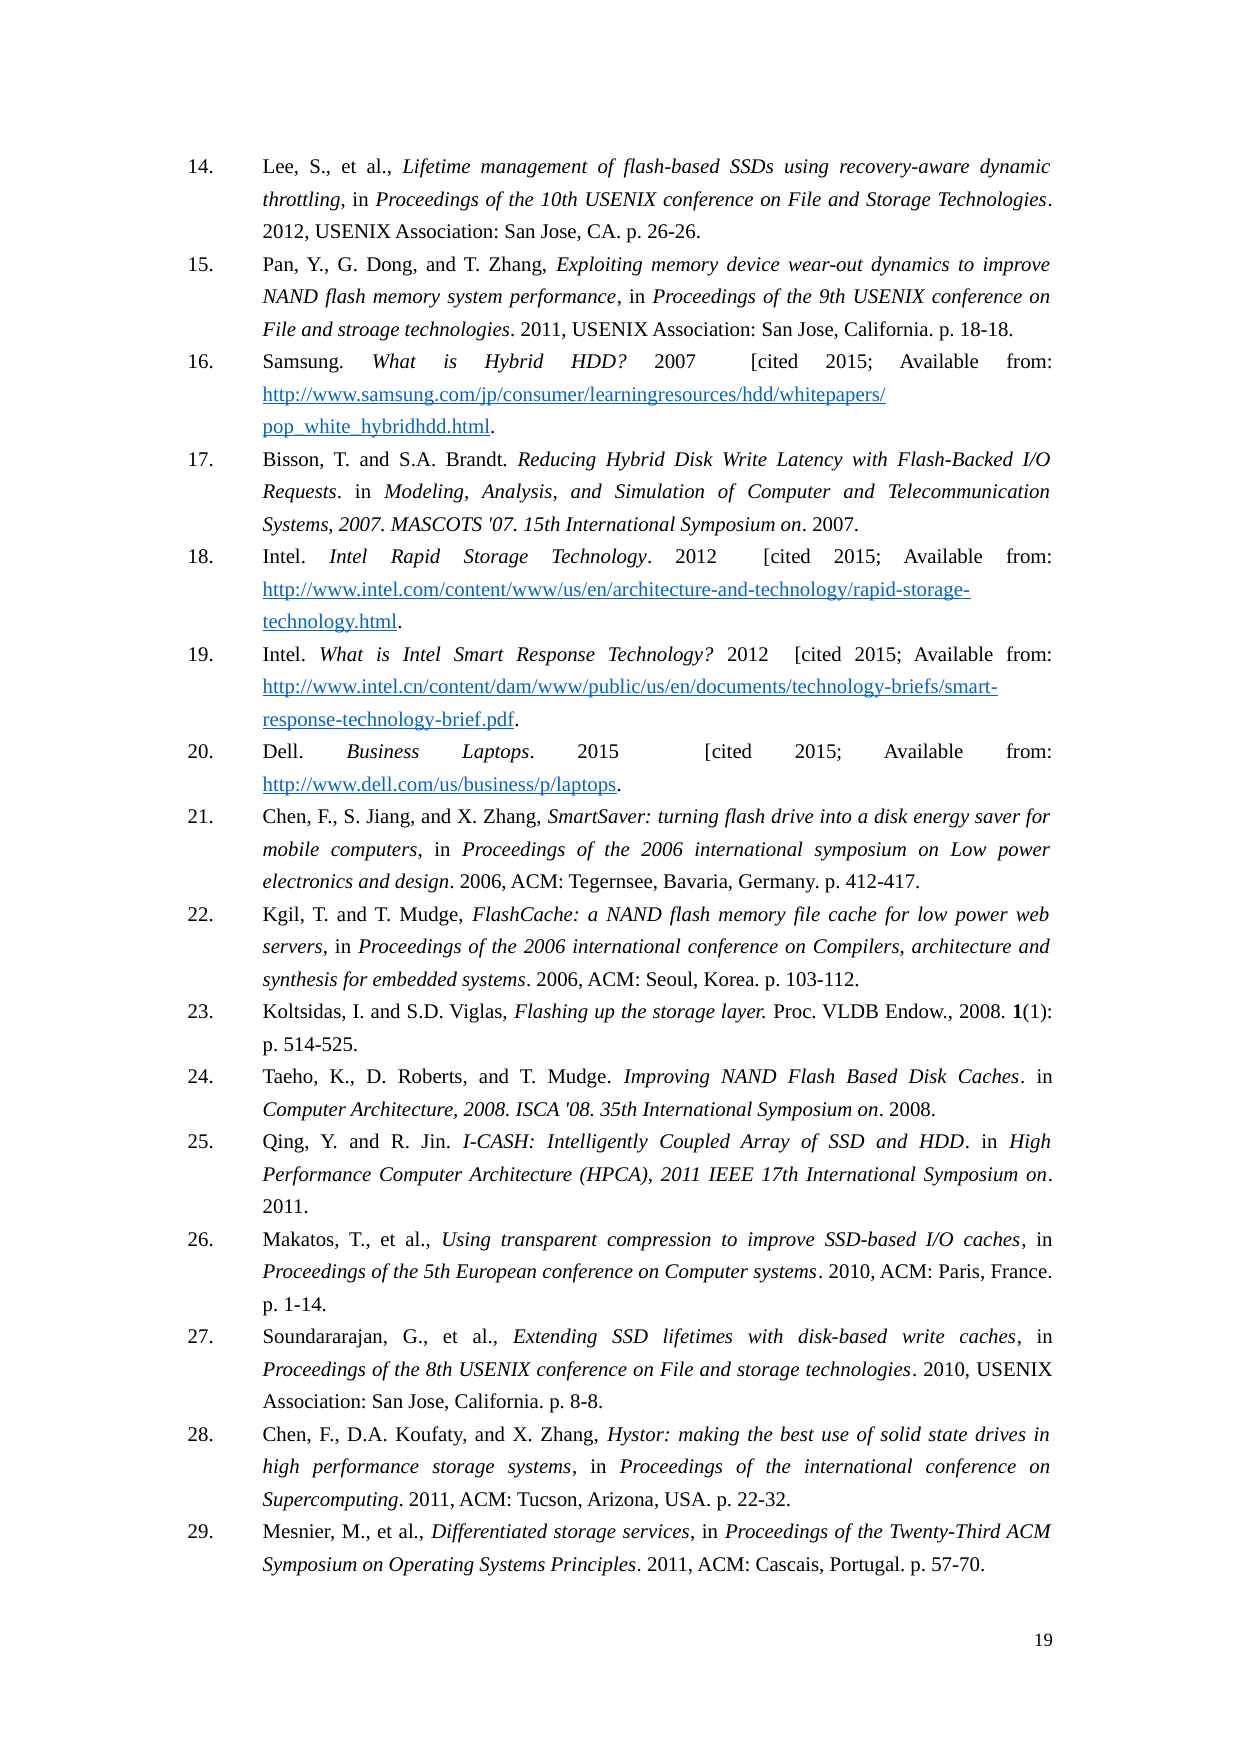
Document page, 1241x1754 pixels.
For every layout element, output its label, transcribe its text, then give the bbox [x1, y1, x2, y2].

text 25. Qing, Y. and R. Jin. I-CASH: Intelligently Coupled Array of SSD and HDD. in High Performance Computer Architecture (HPCA), 2011 IEEE 17th International Symposium on. 2011. [187, 1125, 1053, 1222]
text 19. Intel. What is Intel Smart Response Technology? 2012 [cited 2015; Available from: http://www.intel.cn/content/dam/www/public/us/en/documents/technology-briefs/smart-response-technology-brief.pdf. [187, 637, 1053, 735]
text 24. Taeho, K., D. Roberts, and T. Mudge. Improving NAND Flash Based Disk Caches. in Computer Architecture, 2008. ISCA '08. 35th International Symposium on. 2008. [187, 1060, 1053, 1125]
text 20. Dell. Business Laptops. 2015 [cited 2015; Available from: http://www.dell.com/us/business/p/laptops. [187, 735, 1053, 800]
text 17. Bisson, T. and S.A. Brandt. Reducing Hybrid Disk Write Latency with Flash-Backed I/O Requests. in Modeling, Analysis, and Simulation of Computer and Telecommunication Systems, 2007. MASCOTS '07. 15th International Symposium on. 2007. [187, 442, 1053, 540]
text 14. Lee, S., et al., Lifetime management of flash-based SSDs using recovery-aware dynamic throttling, in Proceedings of the 10th USENIX conference on File and Storage Technologies. 2012, USENIX Association: San Jose, CA. p. 26-26. [187, 150, 1053, 247]
text 21. Chen, F., S. Jiang, and X. Zhang, SmartSaver: turning flash drive into a disk energy saver for mobile computers, in Proceedings of the 2006 international symposium on Low power electronics and design. 2006, ACM: Tegernsee, Bavaria, Germany. p. 412-417. [187, 800, 1053, 897]
text 26. Makatos, T., et al., Using transparent compression to improve SSD-based I/O caches, in Proceedings of the 5th European conference on Computer systems. 2010, ACM: Paris, France. p. 1-14. [187, 1222, 1053, 1320]
text 29. Mesnier, M., et al., Differentiated storage services, in Proceedings of the Twenty-Third ACM Symposium on Operating Systems Principles. 2011, ACM: Cascais, Portugal. p. 57-70. [187, 1515, 1053, 1580]
text 27. Soundararajan, G., et al., Extending SSD lifetimes with disk-based write caches, in Proceedings of the 8th USENIX conference on File and storage technologies. 2010, USENIX Association: San Jose, California. p. 8-8. [187, 1320, 1053, 1417]
text 18. Intel. Intel Rapid Storage Technology. 2012 [cited 2015; Available from: http://www.intel.com/content/www/us/en/architecture-and-technology/rapid-storage-technology.html. [187, 540, 1053, 637]
text 28. Chen, F., D.A. Koufaty, and X. Zhang, Hystor: making the best use of solid state drives in high performance storage systems, in Proceedings of the international conference on Supercomputing. 2011, ACM: Tucson, Arizona, USA. p. 22-32. [187, 1417, 1053, 1515]
text 22. Kgil, T. and T. Mudge, FlashCache: a NAND flash memory file cache for low power web servers, in Proceedings of the 2006 international conference on Compilers, architecture and synthesis for embedded systems. 2006, ACM: Seoul, Korea. p. 103-112. [187, 897, 1053, 995]
text 16. Samsung. What is Hybrid HDD? 2007 [cited 2015; Available from: http://www.samsung.com/jp/consumer/learningresources/hdd/whitepapers/pop_white_hybridhdd.html. [187, 345, 1053, 442]
text 23. Koltsidas, I. and S.D. Viglas, Flashing up the storage layer. Proc. VLDB Endow., 2008. 1(1): p. 514-525. [187, 995, 1053, 1060]
text 15. Pan, Y., G. Dong, and T. Zhang, Exploiting memory device wear-out dynamics to improve NAND flash memory system performance, in Proceedings of the 9th USENIX conference on File and stroage technologies. 2011, USENIX Association: San Jose, California. p. 18-18. [187, 247, 1053, 345]
